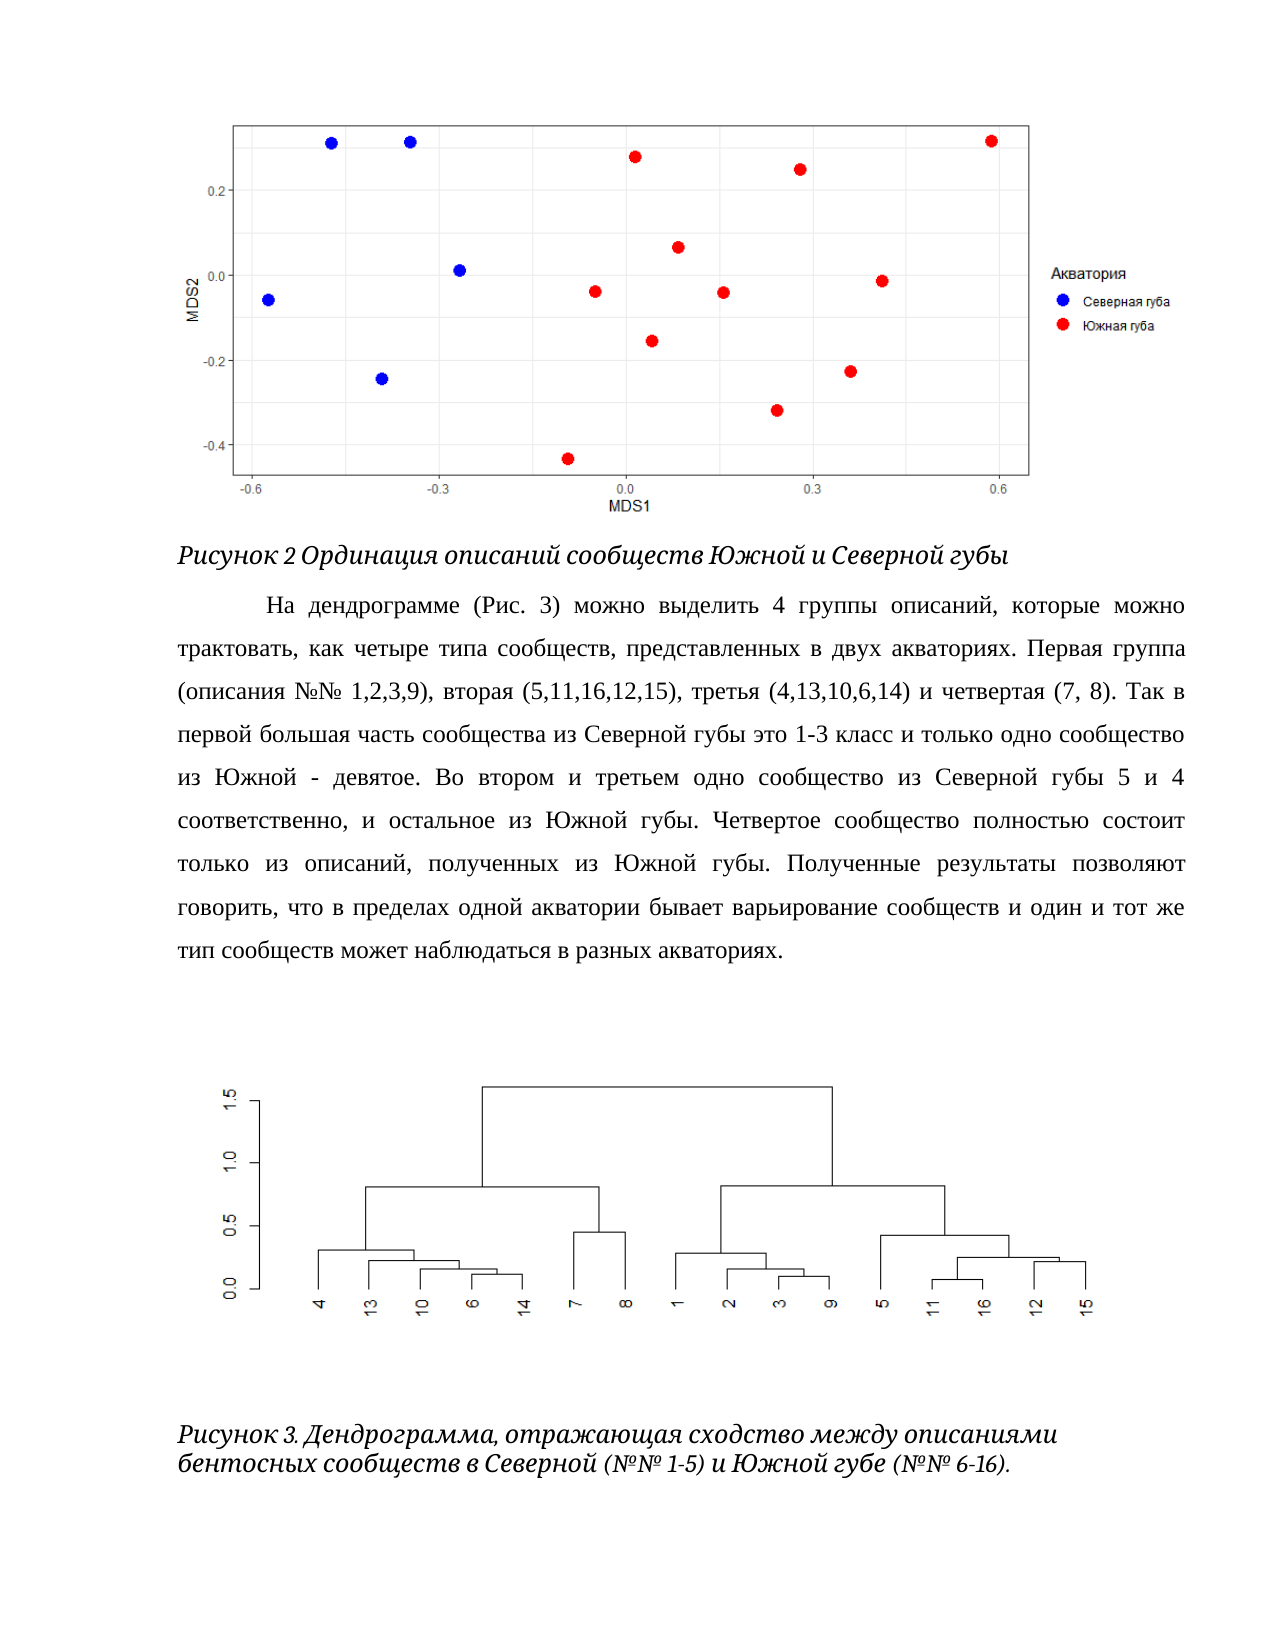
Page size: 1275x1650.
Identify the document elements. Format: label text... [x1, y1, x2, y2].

text Рисунок 3. Дендрограмма, отражающая сходство между описаниями бентосных сообществ в Северной (№№ 1-5) и Южной губе (№№ 6-16). [177, 1421, 1186, 1478]
text Рисунок 2 Ординация описаний сообществ Южной и Северной губы [177, 542, 1186, 571]
picture [177, 118, 1186, 522]
text На дендрограмме (Рис. 3) можно выделить 4 группы описаний, которые можно трактовать, как четыре типа сообществ, представленных в двух акваториях. Первая группа (описания №№ 1,2,3,9), вторая (5,11,16,12,15), третья (4,13,10,6,14) и четвертая (7, 8). Так в первой большая часть сообщества из Северной губы это 1-3 класс и только одно сообщество из Южной - девятое. Во втором и третьем одно сообщество из Северной губы 5 и 4 соответственно, и остальное из Южной губы. Четвертое сообщество полностью состоит только из описаний, полученных из Южной губы. Полученные результаты позволяют говорить, что в пределах одной акватории бывает варьирование сообществ и один и тот же тип сообществ может наблюдаться в разных акваториях. [177, 590, 1186, 963]
picture [177, 996, 1186, 1400]
